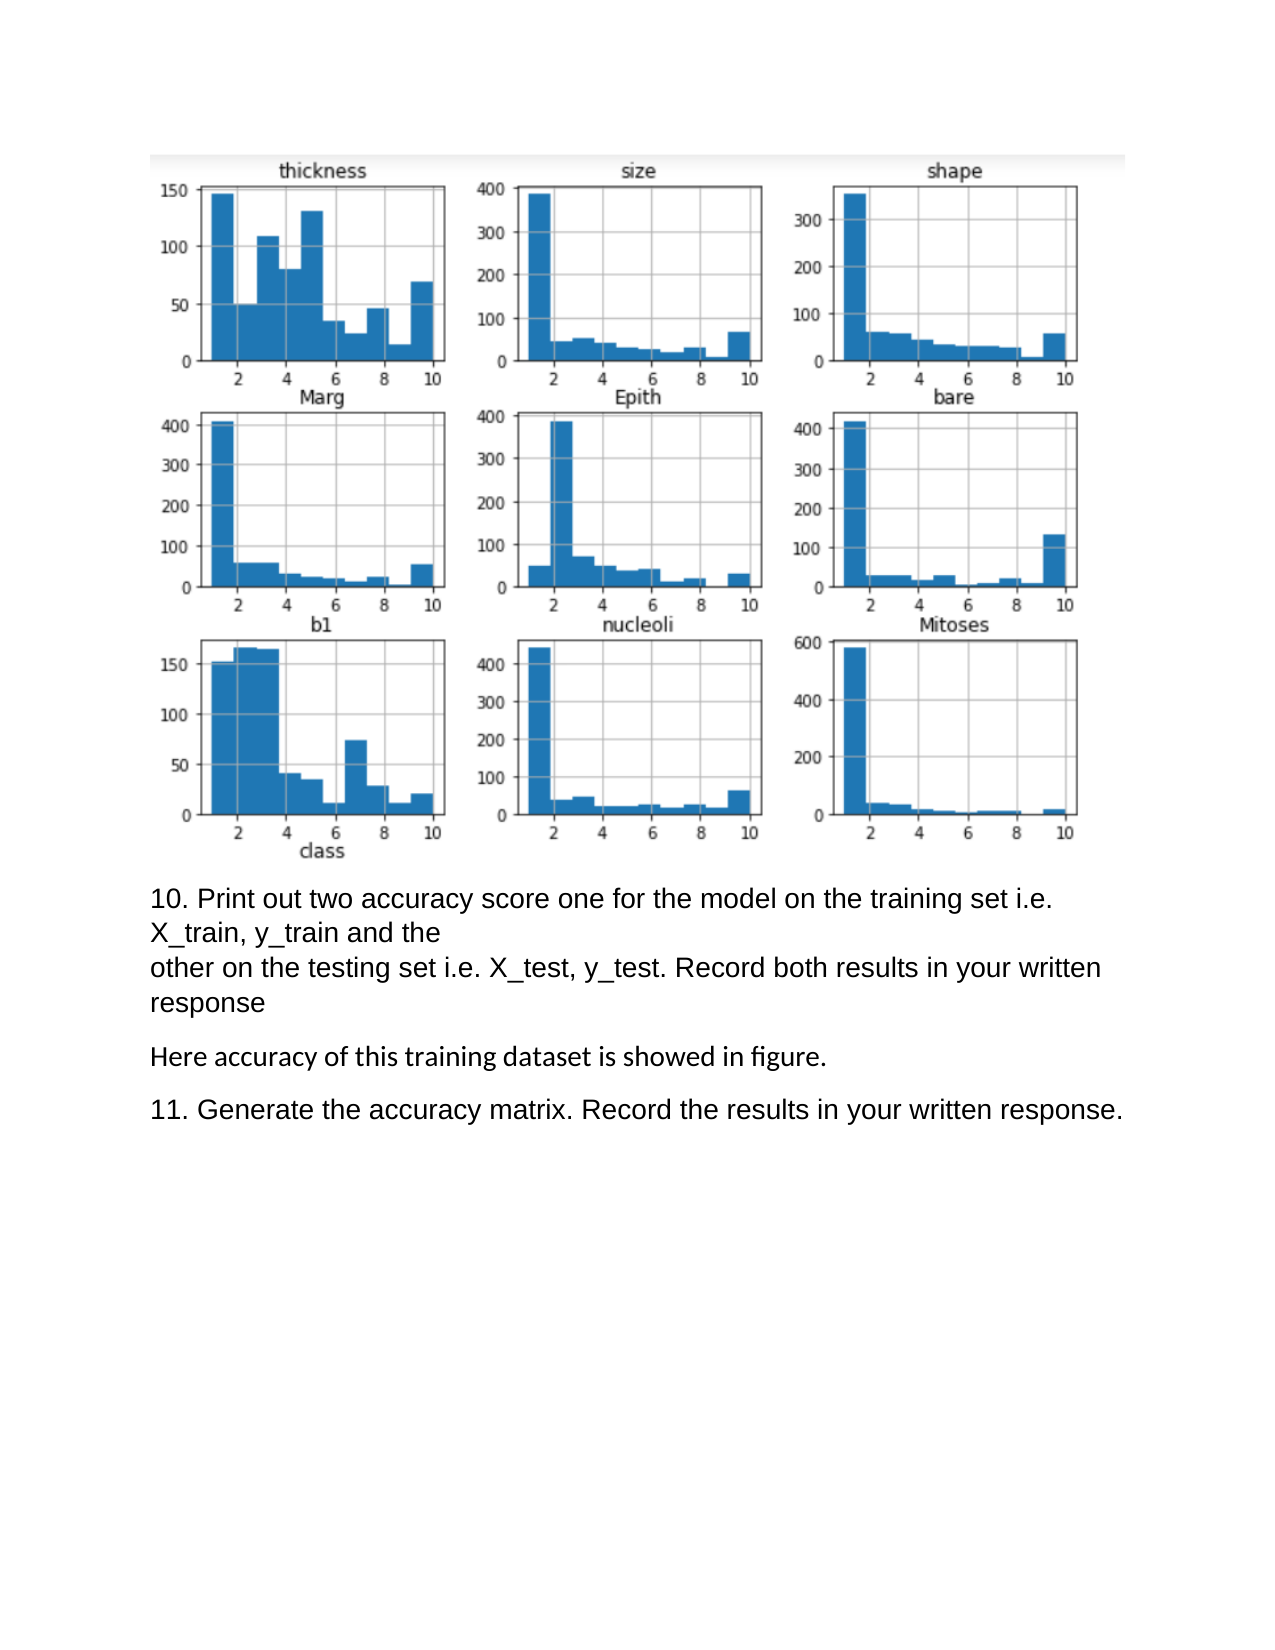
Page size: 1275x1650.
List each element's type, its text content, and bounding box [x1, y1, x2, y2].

text Here accuracy of this training dataset is showed in figure. [150, 1038, 1125, 1073]
picture [150, 150, 1125, 863]
text 10. Print out two accuracy score one for the model on the training set i.e. X_train, y_train and the other on the testing set i.e. X_test, y_test. Record both results in your written response [150, 882, 1125, 1019]
